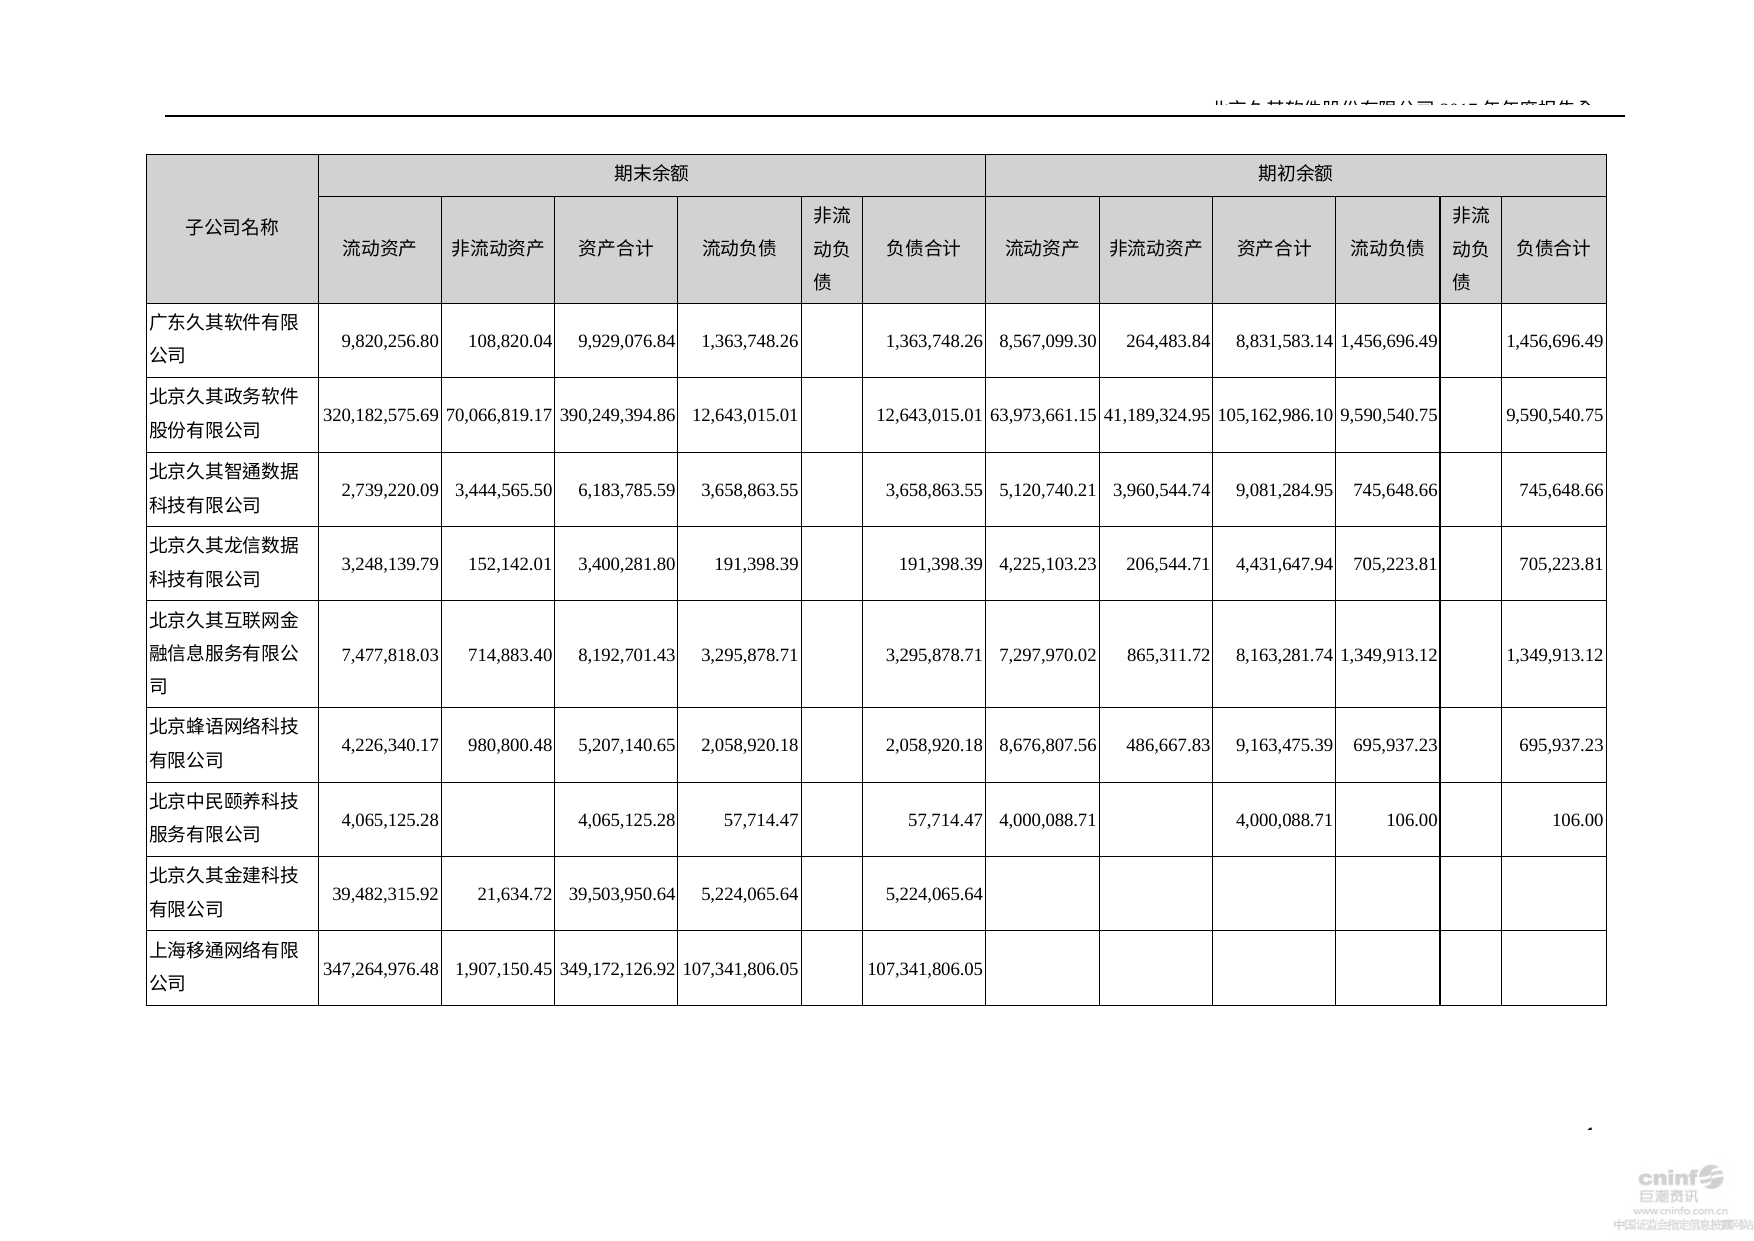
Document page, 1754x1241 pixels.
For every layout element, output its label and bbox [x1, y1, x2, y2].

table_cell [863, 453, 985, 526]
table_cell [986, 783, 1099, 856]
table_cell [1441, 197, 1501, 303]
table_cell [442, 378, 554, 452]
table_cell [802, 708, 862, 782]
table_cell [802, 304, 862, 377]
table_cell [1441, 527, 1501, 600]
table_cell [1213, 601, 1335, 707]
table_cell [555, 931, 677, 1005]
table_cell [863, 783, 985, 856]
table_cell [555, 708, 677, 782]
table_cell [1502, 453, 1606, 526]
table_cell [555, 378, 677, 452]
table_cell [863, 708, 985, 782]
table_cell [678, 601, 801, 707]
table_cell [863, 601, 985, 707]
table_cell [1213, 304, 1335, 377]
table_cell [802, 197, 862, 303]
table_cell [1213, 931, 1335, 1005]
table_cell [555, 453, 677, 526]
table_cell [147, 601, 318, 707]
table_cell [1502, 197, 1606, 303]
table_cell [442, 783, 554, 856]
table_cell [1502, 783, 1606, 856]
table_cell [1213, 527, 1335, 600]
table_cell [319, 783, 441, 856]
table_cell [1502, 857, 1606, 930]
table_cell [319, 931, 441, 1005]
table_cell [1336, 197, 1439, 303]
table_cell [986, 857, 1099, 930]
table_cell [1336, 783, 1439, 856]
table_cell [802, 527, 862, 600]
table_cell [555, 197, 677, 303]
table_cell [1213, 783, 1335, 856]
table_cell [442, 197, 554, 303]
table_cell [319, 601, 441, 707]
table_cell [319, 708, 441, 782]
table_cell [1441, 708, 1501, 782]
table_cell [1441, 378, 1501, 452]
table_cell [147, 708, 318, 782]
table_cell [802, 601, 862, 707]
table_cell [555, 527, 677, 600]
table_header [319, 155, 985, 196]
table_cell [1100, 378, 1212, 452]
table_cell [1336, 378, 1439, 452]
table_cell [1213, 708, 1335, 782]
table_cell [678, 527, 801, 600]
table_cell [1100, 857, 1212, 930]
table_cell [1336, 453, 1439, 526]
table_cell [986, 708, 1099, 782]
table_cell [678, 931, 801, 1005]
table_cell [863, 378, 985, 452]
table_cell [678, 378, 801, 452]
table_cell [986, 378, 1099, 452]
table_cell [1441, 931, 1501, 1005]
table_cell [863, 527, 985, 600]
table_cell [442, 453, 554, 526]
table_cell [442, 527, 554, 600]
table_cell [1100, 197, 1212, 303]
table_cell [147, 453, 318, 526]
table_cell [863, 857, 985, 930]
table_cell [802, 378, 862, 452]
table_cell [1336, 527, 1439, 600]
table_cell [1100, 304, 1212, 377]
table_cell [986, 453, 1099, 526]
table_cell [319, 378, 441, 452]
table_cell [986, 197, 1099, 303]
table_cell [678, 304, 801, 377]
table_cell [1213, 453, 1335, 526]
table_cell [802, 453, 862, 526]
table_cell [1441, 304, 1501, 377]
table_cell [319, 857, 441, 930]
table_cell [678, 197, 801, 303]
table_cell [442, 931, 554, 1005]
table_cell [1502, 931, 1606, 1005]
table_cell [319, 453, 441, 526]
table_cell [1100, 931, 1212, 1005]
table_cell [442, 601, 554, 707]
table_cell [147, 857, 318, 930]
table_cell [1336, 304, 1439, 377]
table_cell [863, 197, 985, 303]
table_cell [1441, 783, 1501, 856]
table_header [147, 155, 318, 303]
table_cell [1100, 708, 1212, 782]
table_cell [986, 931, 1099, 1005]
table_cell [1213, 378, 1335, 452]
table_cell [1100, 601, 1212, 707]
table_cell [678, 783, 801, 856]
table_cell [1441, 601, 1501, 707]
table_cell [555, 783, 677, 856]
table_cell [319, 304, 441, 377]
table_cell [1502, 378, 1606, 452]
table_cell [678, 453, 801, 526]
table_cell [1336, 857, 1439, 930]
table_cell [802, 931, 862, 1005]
picture [1613, 1159, 1754, 1241]
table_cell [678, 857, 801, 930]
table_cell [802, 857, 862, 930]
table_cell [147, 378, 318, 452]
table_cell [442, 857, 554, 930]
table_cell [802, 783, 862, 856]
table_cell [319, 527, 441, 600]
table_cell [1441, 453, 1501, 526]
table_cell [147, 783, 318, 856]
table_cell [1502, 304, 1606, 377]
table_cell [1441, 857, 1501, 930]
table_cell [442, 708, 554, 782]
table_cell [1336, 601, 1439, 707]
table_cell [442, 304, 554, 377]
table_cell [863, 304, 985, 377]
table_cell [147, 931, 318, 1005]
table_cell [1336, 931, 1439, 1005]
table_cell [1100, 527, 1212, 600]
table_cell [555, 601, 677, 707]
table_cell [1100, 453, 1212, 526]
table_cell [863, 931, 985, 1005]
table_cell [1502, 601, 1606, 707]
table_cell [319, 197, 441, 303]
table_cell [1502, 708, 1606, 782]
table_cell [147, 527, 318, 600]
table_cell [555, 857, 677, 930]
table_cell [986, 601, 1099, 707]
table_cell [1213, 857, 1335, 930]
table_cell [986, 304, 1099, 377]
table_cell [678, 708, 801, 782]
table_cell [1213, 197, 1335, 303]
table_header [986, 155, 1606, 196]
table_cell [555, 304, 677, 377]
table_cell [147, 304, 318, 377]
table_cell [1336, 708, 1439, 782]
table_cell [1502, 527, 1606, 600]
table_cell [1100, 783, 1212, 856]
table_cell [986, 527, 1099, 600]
